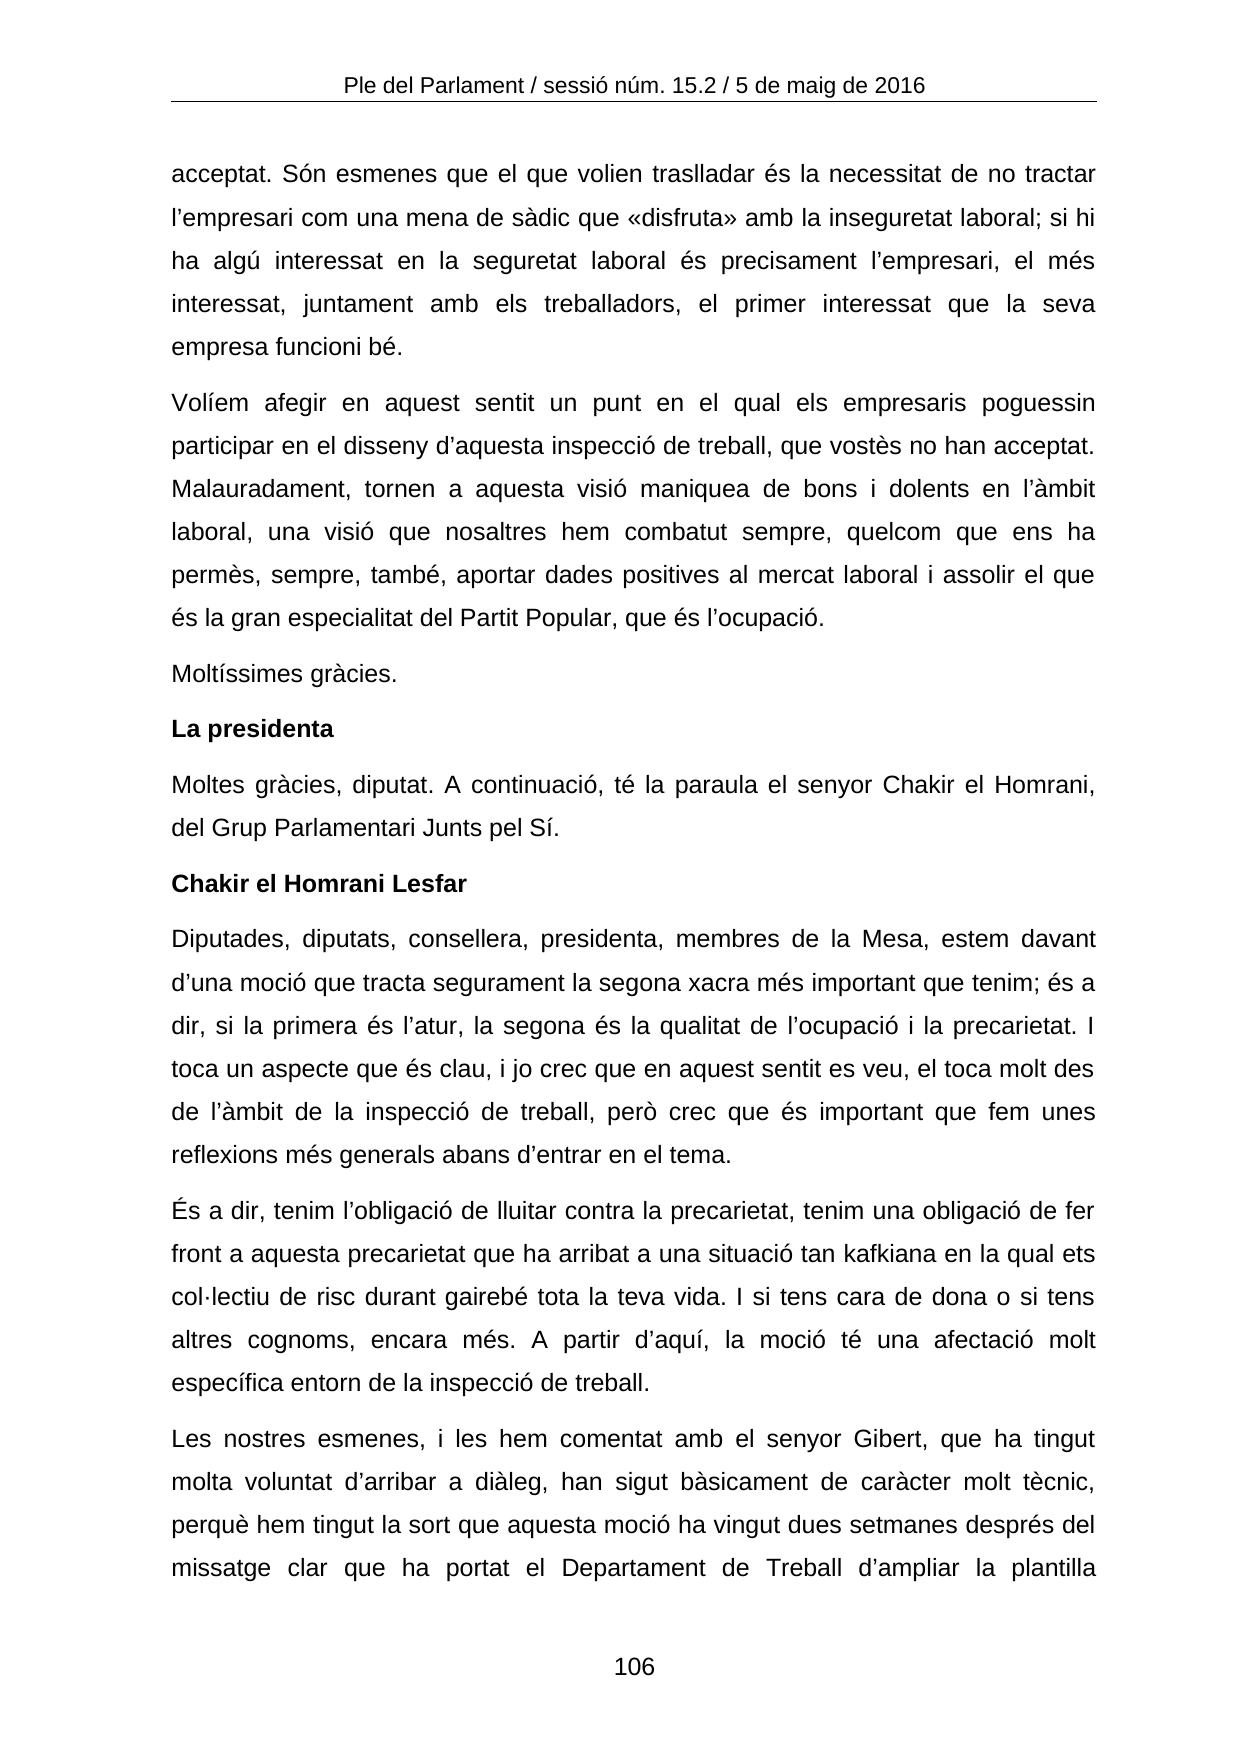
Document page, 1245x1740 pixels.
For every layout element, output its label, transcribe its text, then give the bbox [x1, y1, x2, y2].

text Diputades, diputats, consellera, presidenta, membres de la Mesa, estem davant d’una moció que tracta segurament la segona xacra més important que tenim; és a dir, si la primera és l’atur, la segona és la qualitat de l’ocupació i la precarietat. I toca un aspecte que és clau, i jo crec que en aquest sentit es veu, el toca molt des de l’àmbit de la inspecció de treball, però crec que és important que fem unes reflexions més generals abans d’entrar en el tema. [171, 924, 1097, 1169]
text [171, 1424, 1097, 1582]
text És a dir, tenim l’obligació de lluitar contra la precarietat, tenim una obligació de fer front a aquesta precarietat que ha arribat a una situació tan kafkiana en la qual ets col·lectiu de risc durant gairebé tota la teva vida. I si tens cara de dona o si tens altres cognoms, encara més. A partir d’aquí, la moció té una afectació molt específica entorn de la inspecció de treball. [171, 1196, 1097, 1397]
text La presidenta [171, 714, 1097, 743]
text Moltes gràcies, diputat. A continuació, té la paraula el senyor Chakir el Homrani, del Grup Parlamentari Junts pel Sí. [171, 770, 1097, 842]
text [171, 159, 1097, 361]
text Chakir el Homrani Lesfar [171, 869, 1097, 898]
text Volíem afegir en aquest sentit un punt en el qual els empresaris poguessin participar en el disseny d’aquesta inspecció de treball, que vostès no han acceptat. Malauradament, tornen a aquesta visió maniquea de bons i dolents en l’àmbit laboral, una visió que nosaltres hem combatut sempre, quelcom que ens ha permès, sempre, també, aportar dades positives al mercat laboral i assolir el que és la gran especialitat del Partit Popular, que és l’ocupació. [171, 388, 1097, 632]
text Moltíssimes gràcies. [171, 659, 1097, 688]
